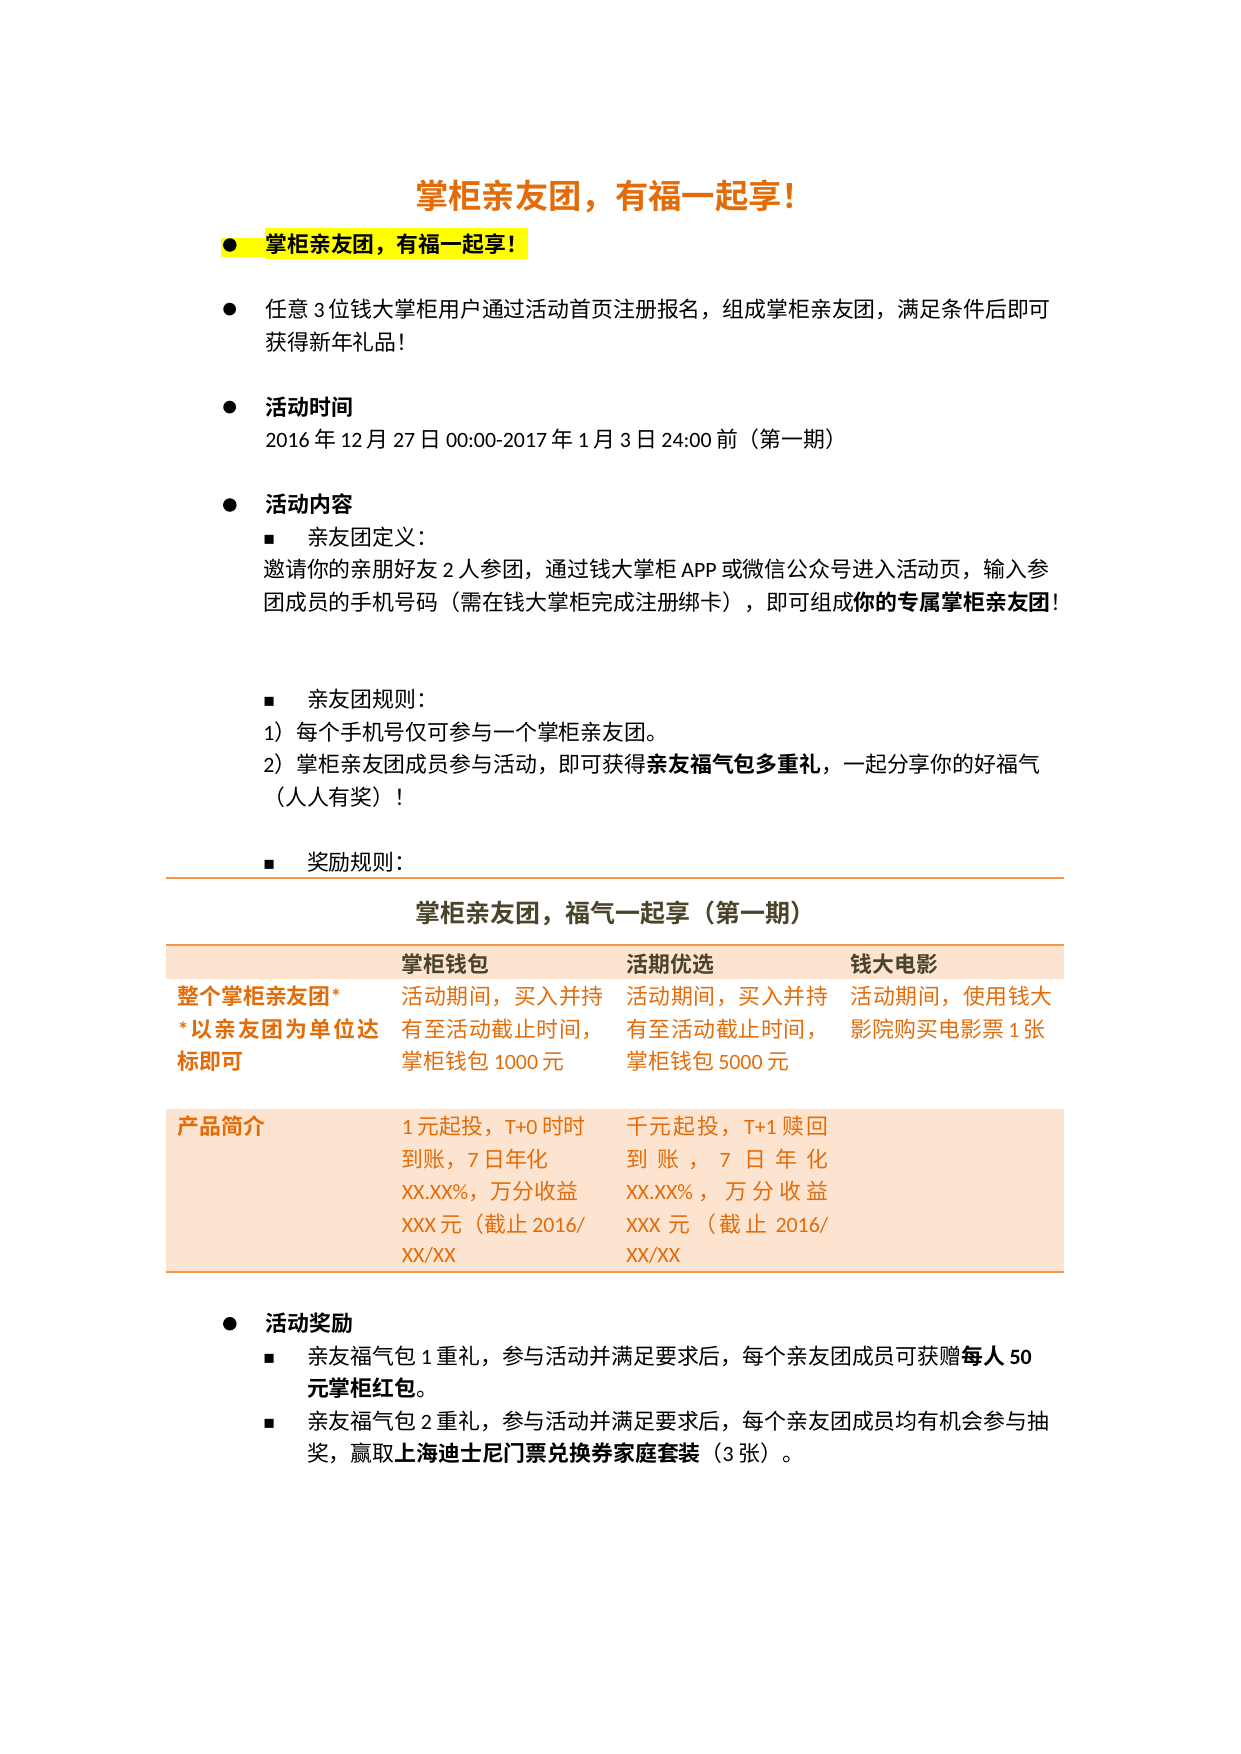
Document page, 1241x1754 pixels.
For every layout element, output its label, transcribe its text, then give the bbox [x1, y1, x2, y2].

list 掌柜亲友团，有福一起享！ [221, 227, 1053, 259]
list 奖励规则： [263, 844, 1053, 877]
list 1）每个手机号仅可参与一个掌柜亲友团。 [263, 714, 1053, 747]
table_cell 整个掌柜亲友团* *以亲友团为单位达标即可 [166, 979, 390, 1109]
text 掌柜亲友团，有福一起享！ [177, 162, 1053, 227]
table_header 掌柜亲友团，福气一起享（第一期） [166, 879, 1064, 944]
list 活动奖励 [221, 1306, 1053, 1338]
table_cell 活期优选 [615, 946, 839, 979]
table_cell [839, 1109, 1064, 1271]
list 亲友团规则： [263, 682, 1053, 714]
table_cell 1元起投，T+0时时到账，7日年化XX.XX%，万分收益XXX元（截止2016/XX/XX [390, 1109, 615, 1271]
list 活动内容 [221, 487, 1053, 519]
list 2）掌柜亲友团成员参与活动，即可获得亲友福气包多重礼，一起分享你的好福气（人人有奖）！ [263, 747, 1053, 812]
table_cell 活动期间，使用钱大影院购买电影票1张 [839, 979, 1064, 1109]
list 亲友团定义： [263, 519, 1053, 552]
table_cell [166, 946, 390, 979]
list 2016年12月27日00:00-2017年1月3日24:00前（第一期） [265, 422, 1053, 454]
table_cell 活动期间，买入并持有至活动截止时间，掌柜钱包5000元 [615, 979, 839, 1109]
table_cell 产品简介 [166, 1109, 390, 1271]
list 活动时间 [221, 389, 1053, 422]
text 邀请你的亲朋好友2人参团，通过钱大掌柜APP或微信公众号进入活动页，输入参团成员的手机号码（需在钱大掌柜完成注册绑卡），即可组成你的专属掌柜亲友团！ [263, 552, 1053, 649]
table_cell 活动期间，买入并持有至活动截止时间，掌柜钱包1000元 [390, 979, 615, 1109]
list 亲友福气包2重礼，参与活动并满足要求后，每个亲友团成员均有机会参与抽奖，赢取上海迪士尼门票兑换券家庭套装（3张）。 [263, 1403, 1053, 1468]
list 亲友福气包1重礼，参与活动并满足要求后，每个亲友团成员可获赠每人50元掌柜红包。 [263, 1338, 1053, 1403]
table_cell 千元起投，T+1赎回到账，7日年化XX.XX%，万分收益XXX元（截止2016/XX/XX [615, 1109, 839, 1271]
list 任意3位钱大掌柜用户通过活动首页注册报名，组成掌柜亲友团，满足条件后即可获得新年礼品！ [221, 292, 1053, 357]
table_cell 钱大电影 [839, 946, 1064, 979]
table_cell 掌柜钱包 [390, 946, 615, 979]
